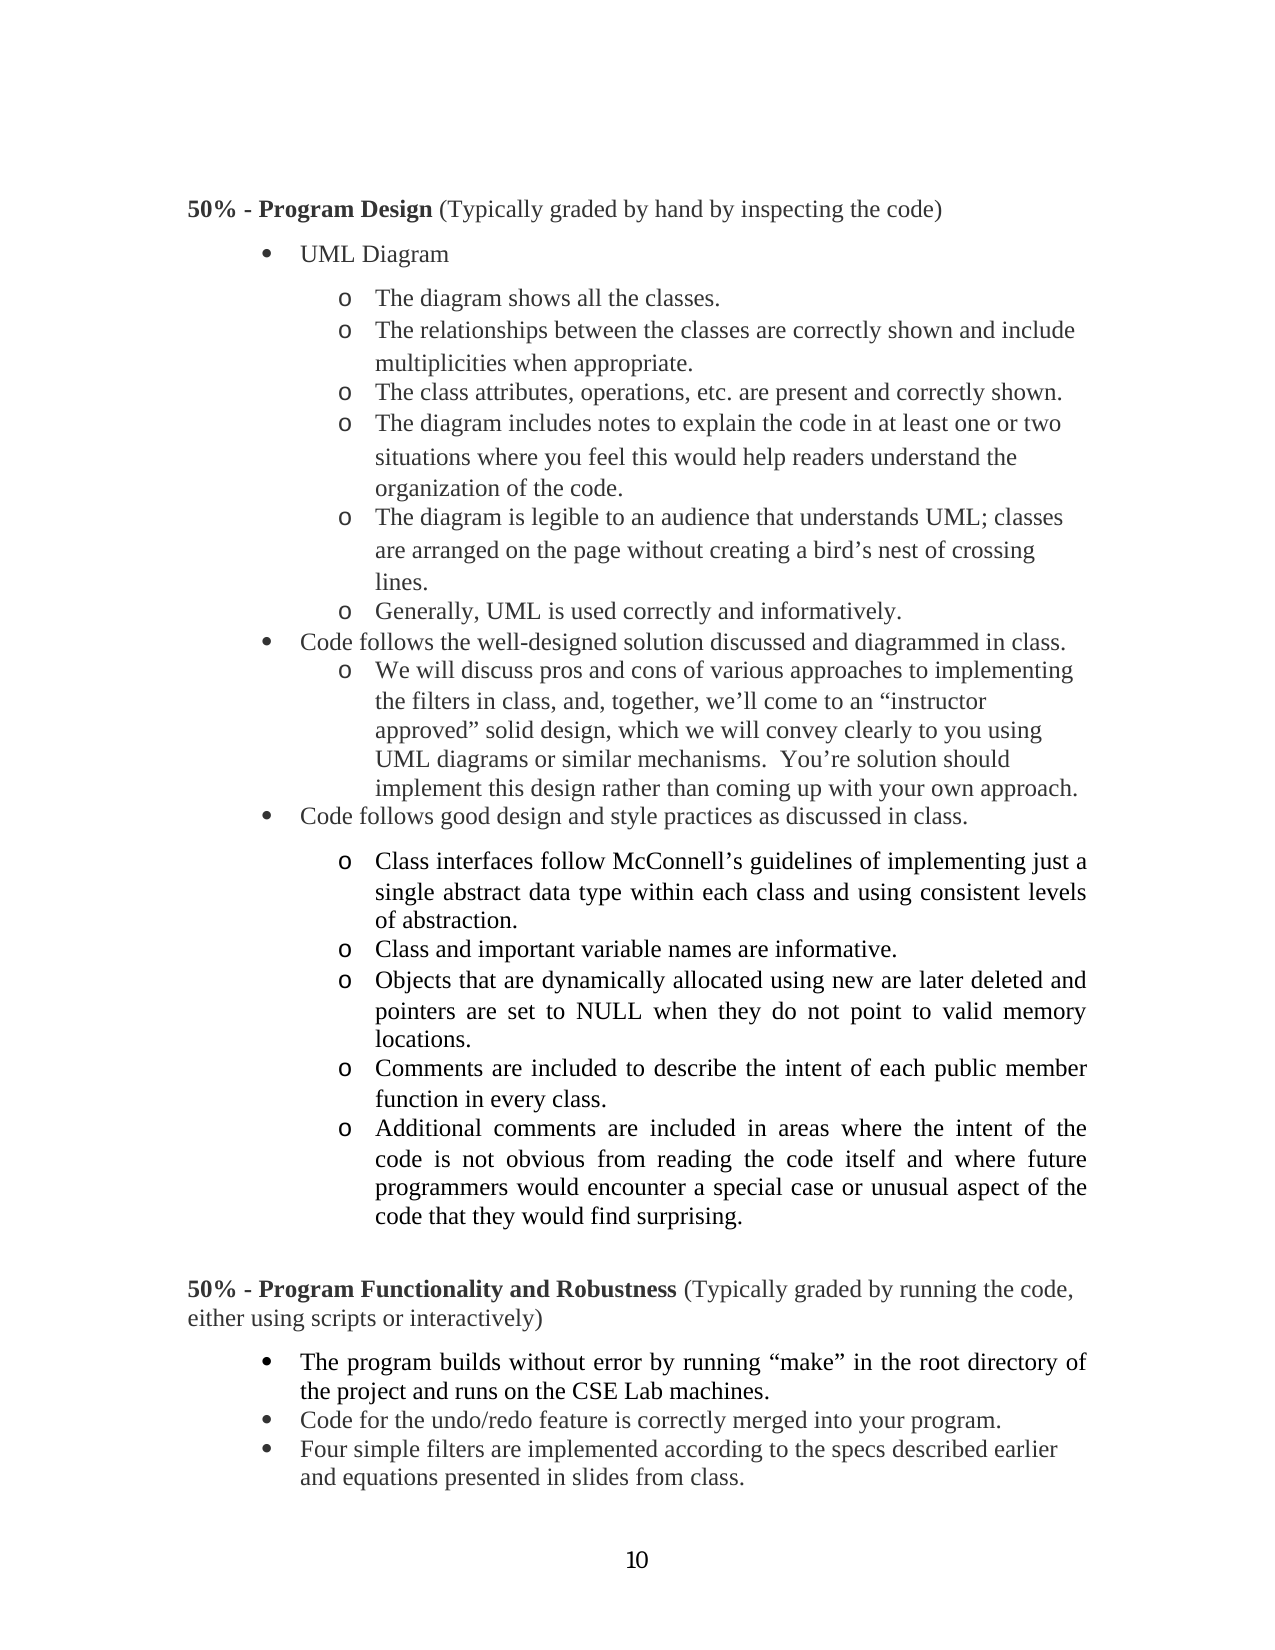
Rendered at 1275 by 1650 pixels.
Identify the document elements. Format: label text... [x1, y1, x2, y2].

list The diagram includes notes to explain the code in at least one or two situations where you feel this would help readers understand the organization of the code. [337, 408, 1087, 502]
list We will discuss pros and cons of various approaches to implementing the filters in class, and, together, we’ll come to an “instructor approved” solid design, which we will convey clearly to you using UML diagrams or similar mechanisms. You’re solution should implement this design rather than coming up with your own approach. [337, 656, 1087, 801]
list The diagram is legible to an audience that understands UML; classes are arranged on the page without creating a bird’s nest of crossing lines. [337, 502, 1087, 596]
list Class and important variable names are informative. [337, 934, 1087, 965]
list Code follows the well-designed solution discussed and diagrammed in class. [262, 627, 1087, 656]
list The relationships between the classes are correctly shown and include multiplicities when appropriate. [337, 314, 1087, 377]
list The diagram shows all the classes. [337, 283, 1087, 314]
list Four simple filters are implemented according to the specs described earlier and equations presented in slides from class. [262, 1434, 1087, 1491]
list Comments are included to describe the intent of each public member function in every class. [337, 1053, 1087, 1113]
text 50% - Program Design (Typically graded by hand by inspecting the code) [187, 194, 1087, 223]
list The program builds without error by running “make” in the root directory of the project and runs on the CSE Lab machines. [262, 1347, 1087, 1405]
list UML Diagram [262, 239, 1087, 267]
list Code follows good design and style practices as discussed in class. [262, 801, 1087, 830]
list Additional comments are included in areas where the intent of the code is not obvious from reading the code itself and where future programmers would encounter a special case or unusual aspect of the code that they would find surprising. [337, 1113, 1087, 1230]
list Generally, UML is used correctly and informatively. [337, 596, 1087, 627]
list Class interfaces follow McConnell’s guidelines of implementing just a single abstract data type within each class and using consistent levels of abstraction. [337, 846, 1087, 934]
text 50% - Program Functionality and Robustness (Typically graded by running the code, either using scripts or interactively) [187, 1274, 1087, 1332]
list Objects that are dynamically allocated using new are later deleted and pointers are set to NULL when they do not point to valid memory locations. [337, 965, 1087, 1053]
list The class attributes, operations, etc. are present and correctly shown. [337, 377, 1087, 408]
list Code for the undo/redo feature is correctly merged into your program. [262, 1405, 1087, 1434]
